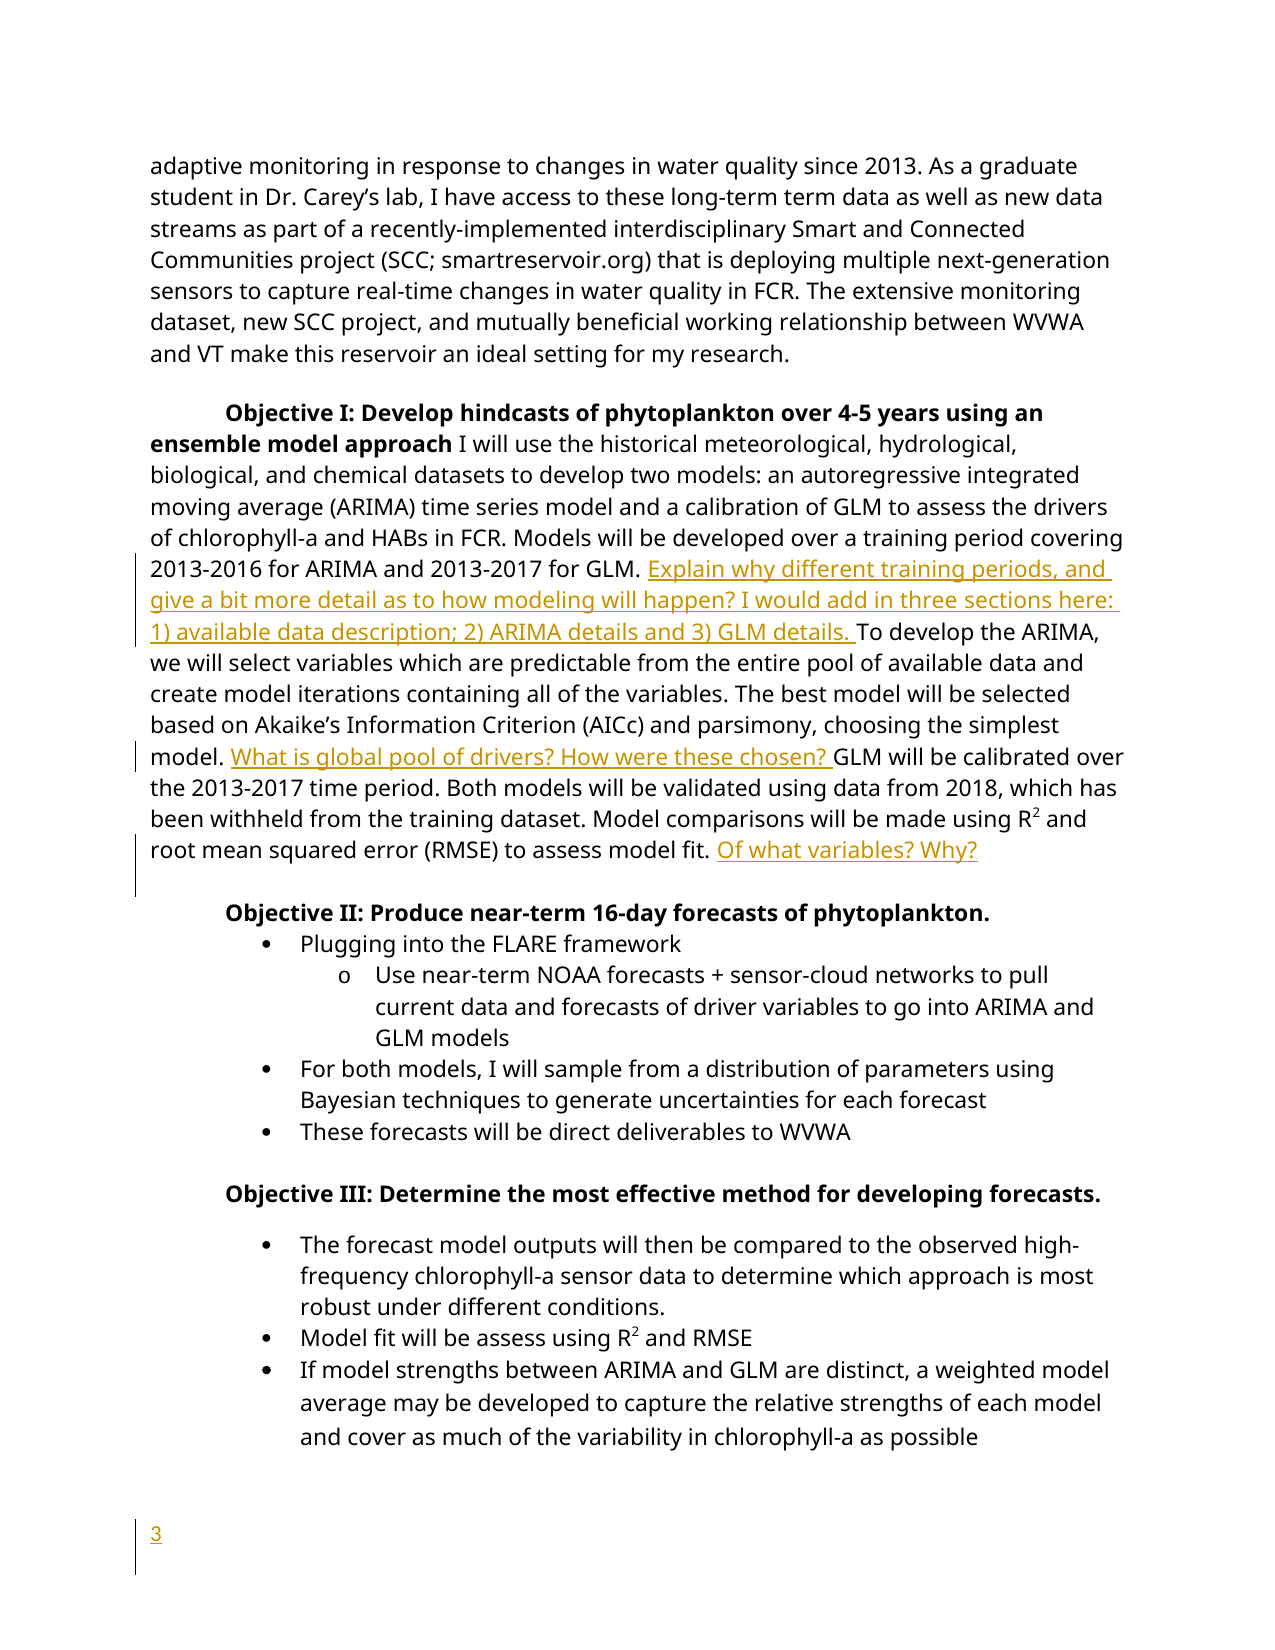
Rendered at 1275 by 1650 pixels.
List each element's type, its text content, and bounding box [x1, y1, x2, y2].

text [150, 150, 1125, 369]
list Model fit will be assess using R2 and RMSE [262, 1322, 1125, 1353]
list Use near-term NOAA forecasts + sensor-cloud networks to pull current data and forecasts of driver variables to go into ARIMA and GLM models [337, 959, 1125, 1053]
text Objective I: Develop hindcasts of phytoplankton over 4-5 years using an ensemble model approach I will use the historical meteorological, hydrological, biological, and chemical datasets to develop two models: an autoregressive integrated moving average (ARIMA) time series model and a calibration of GLM to assess the drivers of chlorophyll-a and HABs in FCR. Models will be developed over a training period covering 2013-2016 for ARIMA and 2013-2017 for GLM. To develop the ARIMA, we will select variables which are predictable from the entire pool of available data and create model iterations containing all of the variables. The best model will be selected based on Akaike’s Information Criterion (AICc) and parsimony, choosing the simplest model. GLM will be calibrated over the 2013-2017 time period. Both models will be validated using data from 2018, which has been withheld from the training dataset. Model comparisons will be made using R2 and root mean squared error (RMSE) to assess model fit. [150, 397, 1125, 866]
text Objective II: Produce near-term 16-day forecasts of phytoplankton. [150, 897, 1125, 928]
text Objective III: Determine the most effective method for developing forecasts. [150, 1178, 1125, 1209]
list Plugging into the FLARE framework [262, 928, 1125, 959]
list The forecast model outputs will then be compared to the observed high-frequency chlorophyll-a sensor data to determine which approach is most robust under different conditions. [262, 1228, 1125, 1322]
list These forecasts will be direct deliverables to WVWA [262, 1116, 1125, 1147]
list For both models, I will sample from a distribution of parameters using Bayesian techniques to generate uncertainties for each forecast [262, 1053, 1125, 1116]
list If model strengths between ARIMA and GLM are distinct, a weighted model average may be developed to capture the relative strengths of each model and cover as much of the variability in chlorophyll-a as possible [262, 1353, 1125, 1452]
